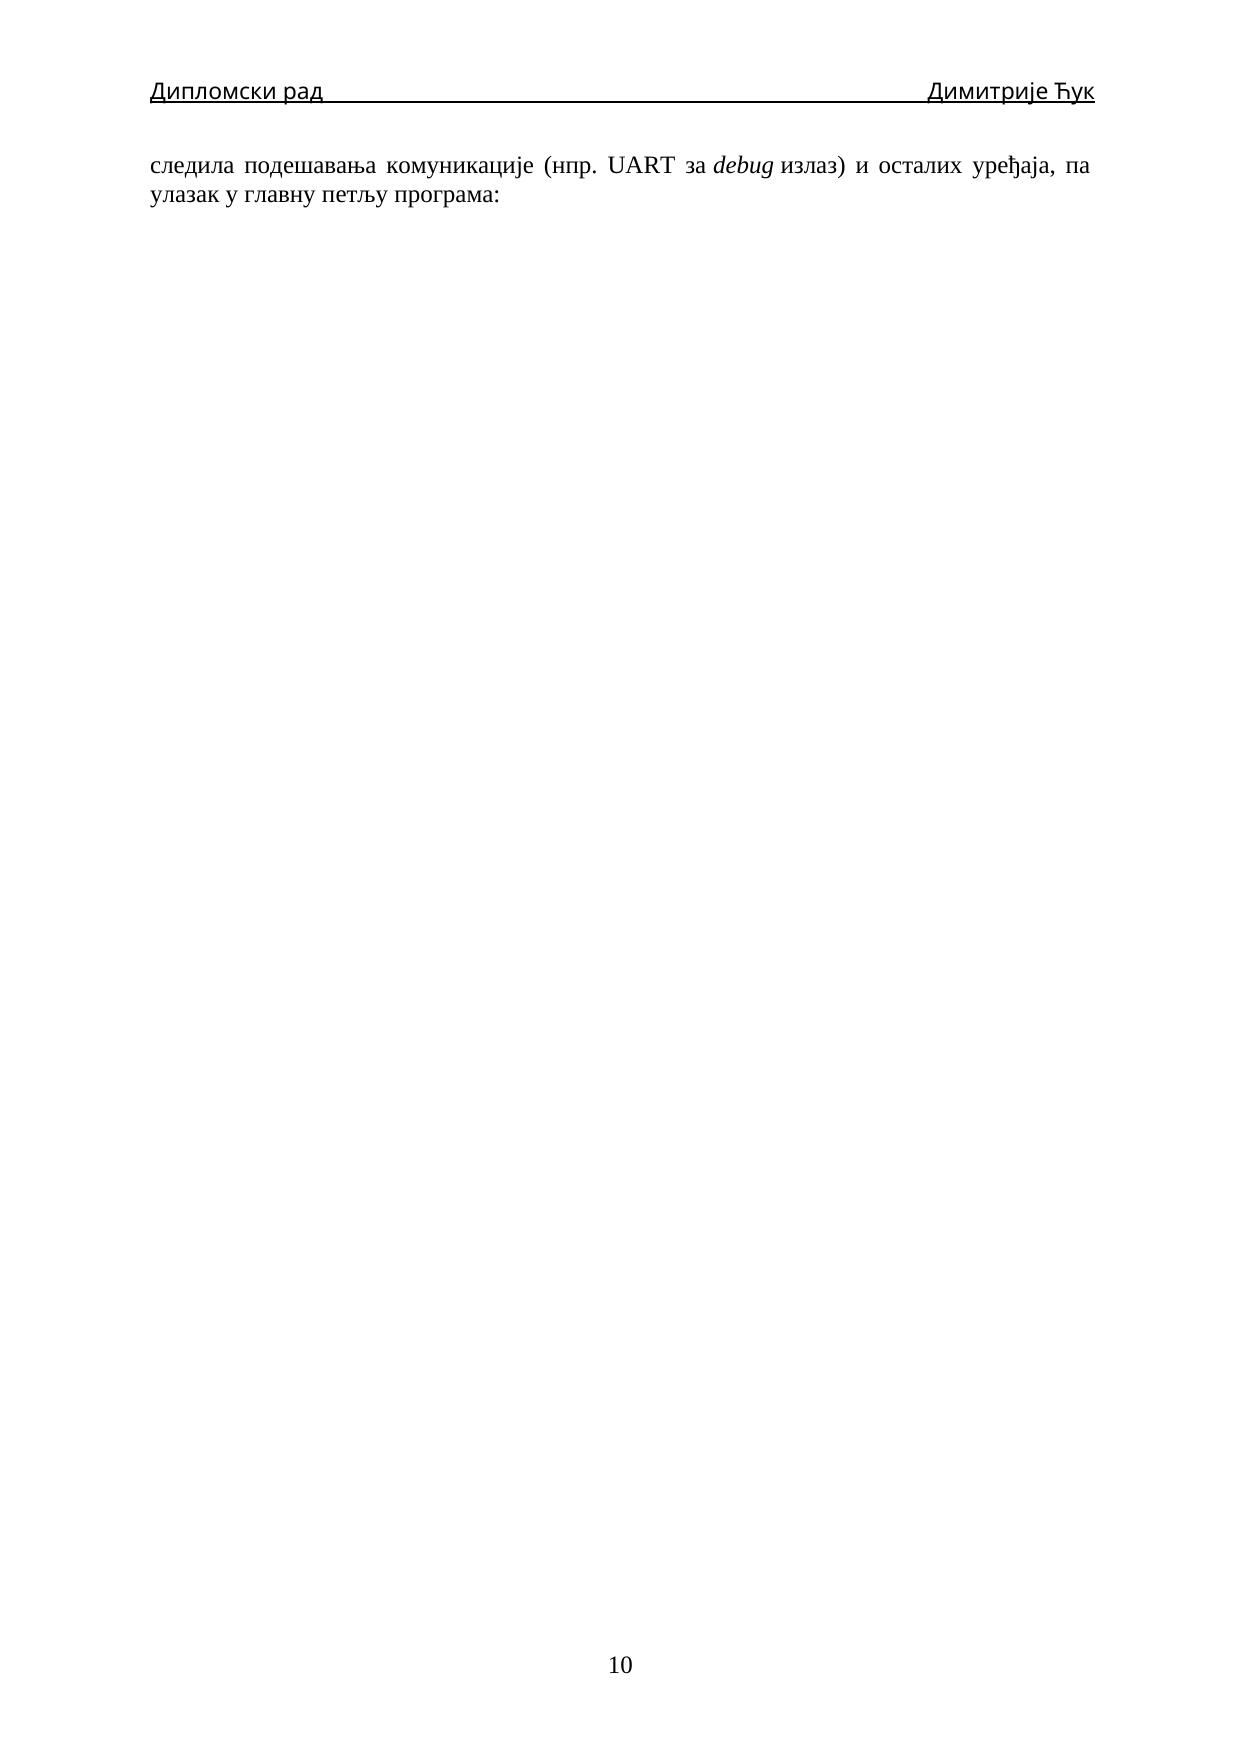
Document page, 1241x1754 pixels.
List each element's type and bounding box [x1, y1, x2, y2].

text [150, 150, 1090, 207]
